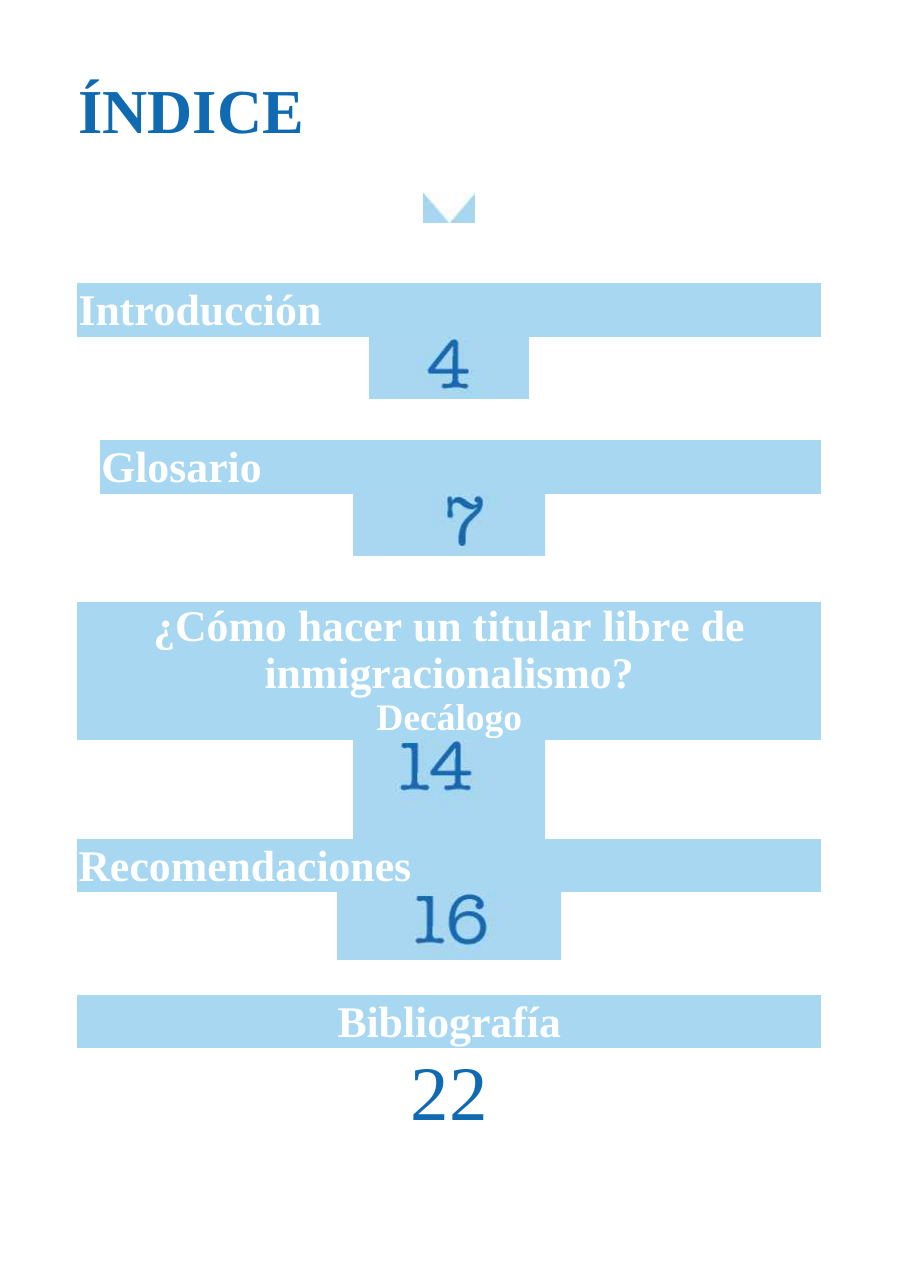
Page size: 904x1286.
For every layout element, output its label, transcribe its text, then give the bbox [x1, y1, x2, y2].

picture [369, 337, 529, 399]
picture [353, 740, 546, 839]
text Introducción [78, 285, 820, 335]
picture [337, 892, 562, 960]
text Bibliografía [78, 997, 820, 1047]
text ¿Cómo hacer un titular libre de inmigracionalismo? Decálogo [78, 603, 820, 738]
text 22 [78, 1048, 820, 1137]
picture [353, 494, 546, 556]
text Glosario [101, 442, 820, 492]
text ÍNDICE [78, 75, 820, 147]
text Recomendaciones [78, 841, 820, 891]
picture [423, 192, 475, 223]
